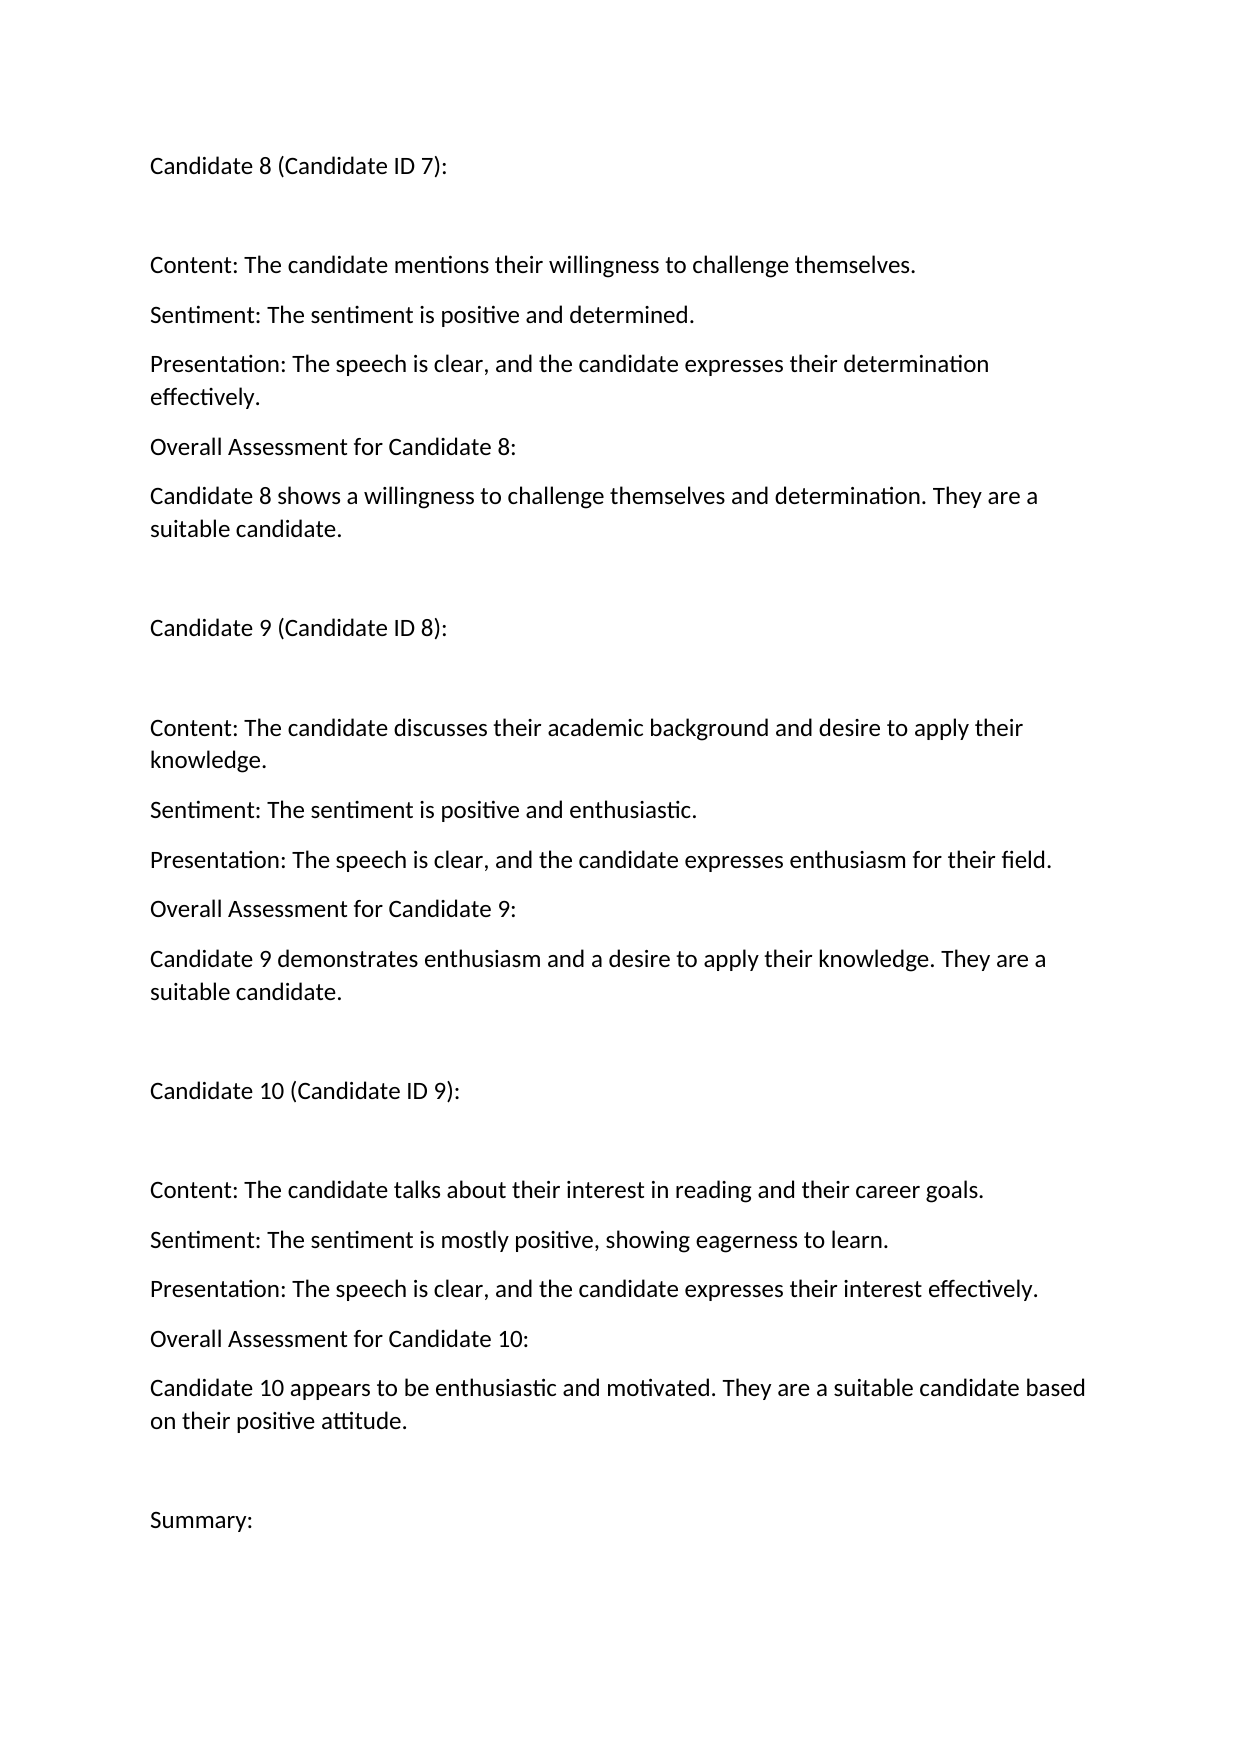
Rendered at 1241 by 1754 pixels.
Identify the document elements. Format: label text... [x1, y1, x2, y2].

text Candidate 10 (Candidate ID 9): [150, 1075, 1090, 1106]
text Overall Assessment for Candidate 10: [150, 1323, 1090, 1353]
text Candidate 9 (Candidate ID 8): [150, 612, 1090, 643]
text Candidate 8 shows a willingness to challenge themselves and determination. They are a suitable candidate. [150, 480, 1090, 544]
text Presentation: The speech is clear, and the candidate expresses their interest effectively. [150, 1273, 1090, 1304]
text Content: The candidate talks about their interest in reading and their career goals. [150, 1174, 1090, 1205]
text Overall Assessment for Candidate 8: [150, 431, 1090, 461]
text Content: The candidate discusses their academic background and desire to apply their knowledge. [150, 712, 1090, 775]
text Content: The candidate mentions their willingness to challenge themselves. [150, 249, 1090, 280]
text Sentiment: The sentiment is positive and enthusiastic. [150, 794, 1090, 825]
text Presentation: The speech is clear, and the candidate expresses enthusiasm for their field. [150, 844, 1090, 874]
text Summary: [150, 1504, 1090, 1535]
text Candidate 8 (Candidate ID 7): [150, 150, 1090, 181]
text Presentation: The speech is clear, and the candidate expresses their determination effectively. [150, 348, 1090, 412]
text Overall Assessment for Candidate 9: [150, 893, 1090, 924]
text Candidate 9 demonstrates enthusiasm and a desire to apply their knowledge. They are a suitable candidate. [150, 943, 1090, 1006]
text Sentiment: The sentiment is mostly positive, showing eagerness to learn. [150, 1224, 1090, 1254]
text Sentiment: The sentiment is positive and determined. [150, 299, 1090, 329]
text Candidate 10 appears to be enthusiastic and motivated. They are a suitable candidate based on their positive attitude. [150, 1372, 1090, 1436]
